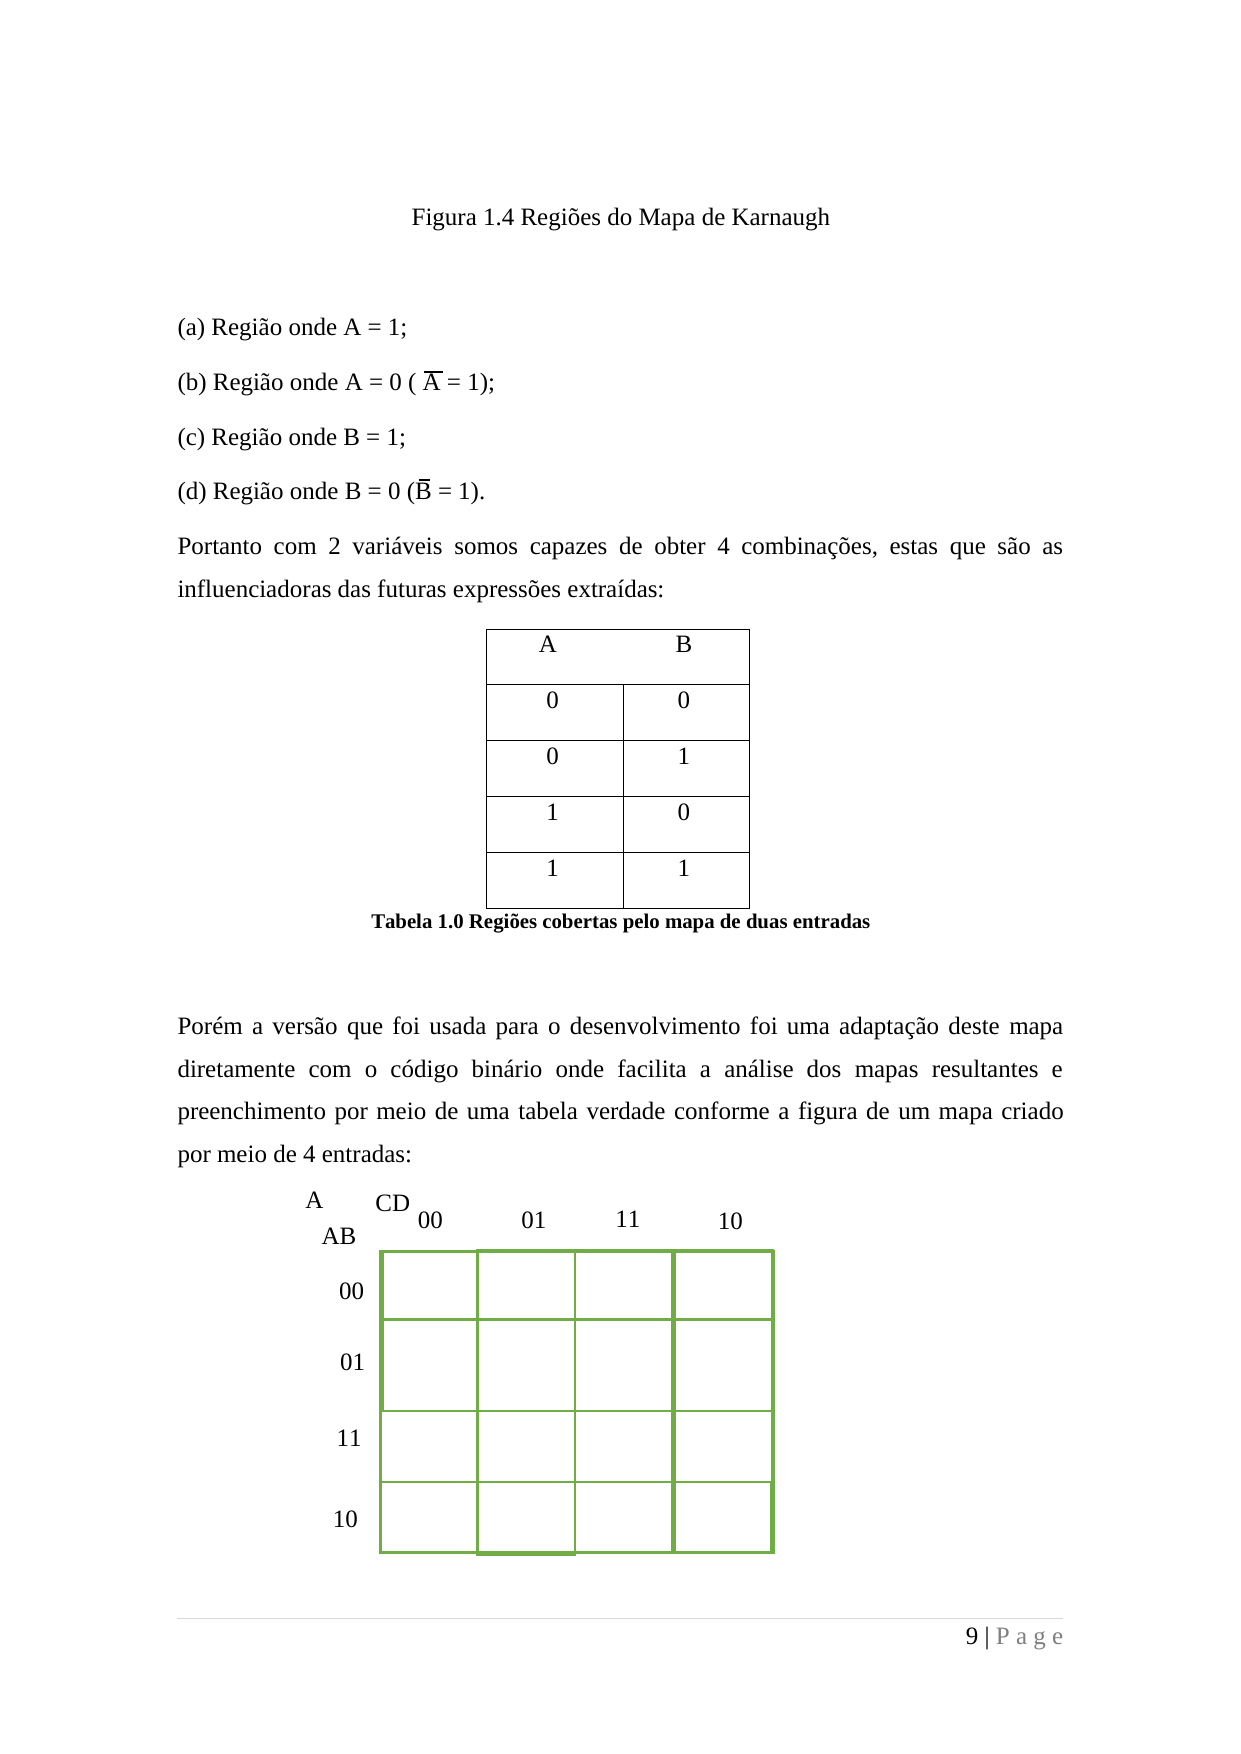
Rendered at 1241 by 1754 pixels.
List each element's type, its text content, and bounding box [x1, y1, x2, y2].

text (a) Região onde A = 1; [177, 312, 1064, 341]
table_cell 0 [624, 797, 749, 852]
text Porém a versão que foi usada para o desenvolvimento foi uma adaptação deste mapa diretamente com o código binário onde facilita a análise dos mapas resultantes e preenchimento por meio de uma tabela verdade conforme a figura de um mapa criado por meio de 4 entradas: [177, 1011, 1064, 1167]
text (d) Região onde B = 0 (B = 1). [177, 476, 1064, 505]
text (c) Região onde B = 1; [177, 422, 1064, 450]
text (b) Região onde A = 0 ( A = 1); [177, 367, 1064, 396]
table_cell 0 [487, 685, 623, 740]
table_cell 0 [624, 685, 749, 740]
text Figura 1.4 Regiões do Mapa de Karnaugh [177, 202, 1064, 231]
table_cell 1 [487, 797, 623, 852]
table_cell 1 [624, 853, 749, 908]
table_header A B [487, 630, 749, 684]
table_cell 1 [624, 741, 749, 796]
text Tabela 1.0 Regiões cobertas pelo mapa de duas entradas [177, 909, 1064, 933]
table_cell 1 [487, 853, 623, 908]
table_cell 0 [487, 741, 623, 796]
text Portanto com 2 variáveis somos capazes de obter 4 combinações, estas que são as influenciadoras das futuras expressões extraídas: [177, 531, 1064, 602]
